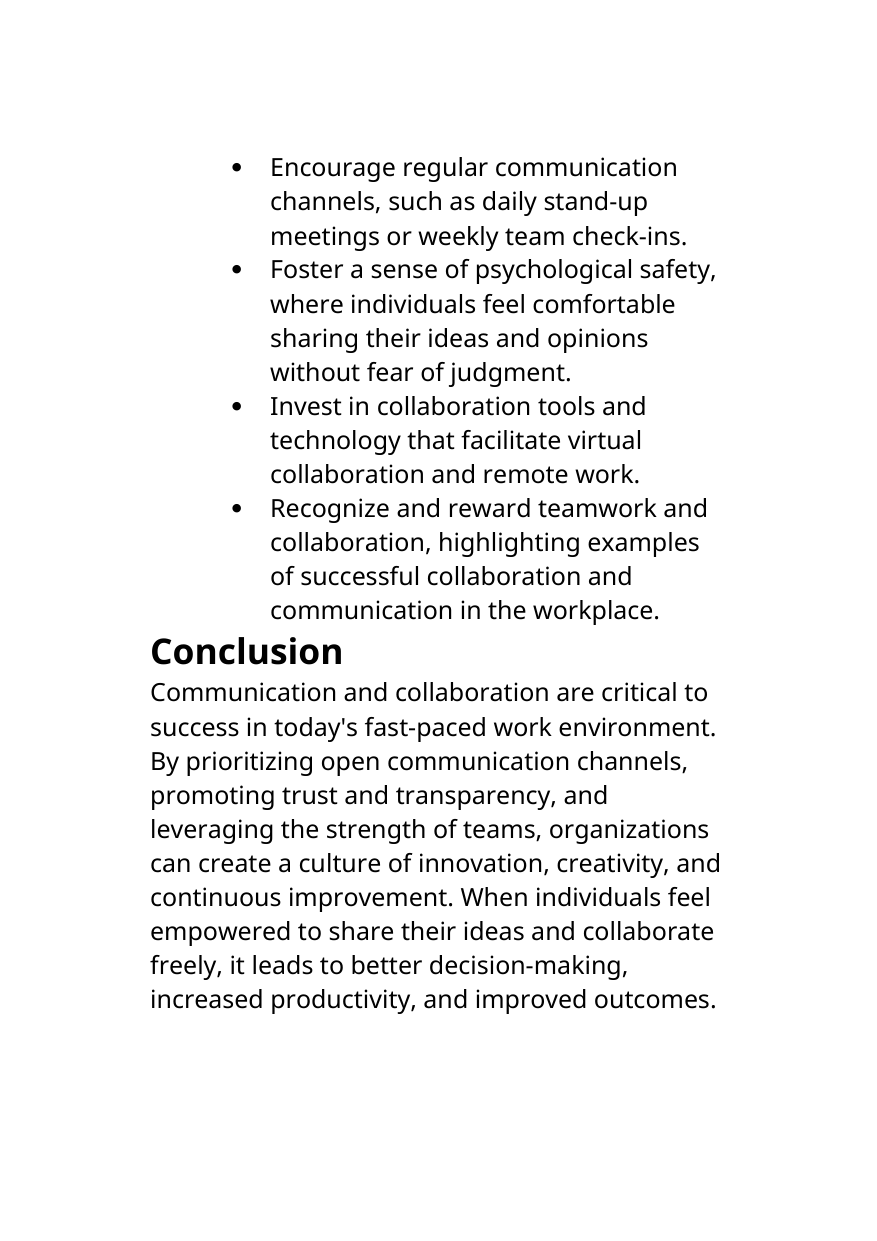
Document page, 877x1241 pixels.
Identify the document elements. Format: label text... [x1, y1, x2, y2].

list Recognize and reward teamwork and collaboration, highlighting examples of successful collaboration and communication in the workplace. [232, 491, 727, 627]
list Foster a sense of psychological safety, where individuals feel comfortable sharing their ideas and opinions without fear of judgment. [232, 252, 727, 388]
subtitle Conclusion [150, 627, 727, 675]
text Communication and collaboration are critical to success in today's fast-paced work environment. By prioritizing open communication channels, promoting trust and transparency, and leveraging the strength of teams, organizations can create a culture of innovation, creativity, and continuous improvement. When individuals feel empowered to share their ideas and collaborate freely, it leads to better decision-making, increased productivity, and improved outcomes. [150, 675, 727, 1016]
list Encourage regular communication channels, such as daily stand-up meetings or weekly team check-ins. [232, 150, 727, 252]
list Invest in collaboration tools and technology that facilitate virtual collaboration and remote work. [232, 388, 727, 491]
